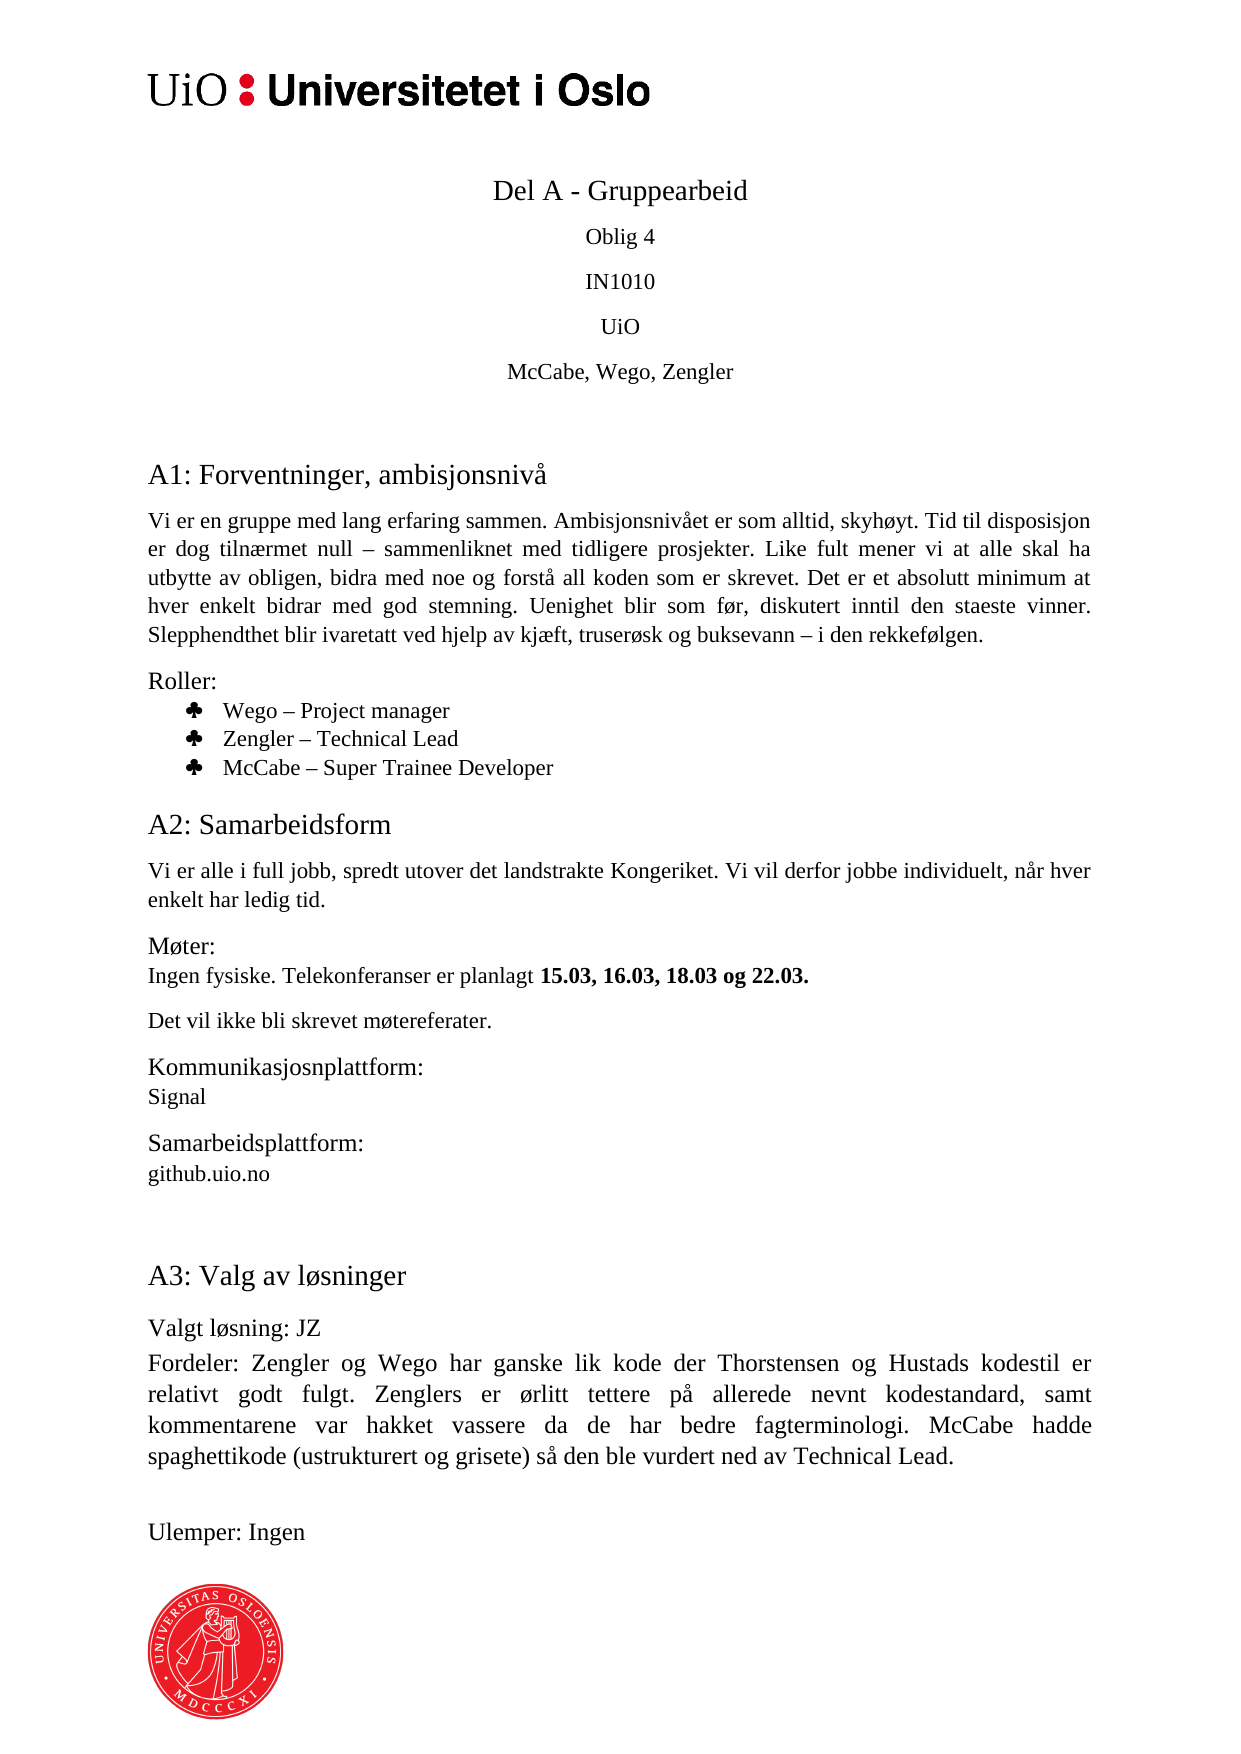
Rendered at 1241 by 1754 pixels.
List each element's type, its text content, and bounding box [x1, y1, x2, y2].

list Zengler – Technical Lead [185, 725, 1093, 752]
text Det vil ikke bli skrevet møtereferater. [148, 1007, 1093, 1034]
subtitle Del A - Gruppearbeid [148, 173, 1093, 206]
subtitle A2: Samarbeidsform [148, 807, 1093, 841]
text Oblig 4 [148, 223, 1093, 249]
subtitle Ulemper: Ingen [148, 1517, 1093, 1546]
text IN1010 [148, 268, 1093, 294]
subtitle Kommunikasjosnplattform: [148, 1052, 1093, 1081]
subtitle Møter: [148, 931, 1093, 960]
picture [147, 1584, 284, 1720]
subtitle Fordeler: Zengler og Wego har ganske lik kode der Thorstensen og Hustads kodestil er relativt godt fulgt. Zenglers er ørlitt tettere på allerede nevnt kodestandard, samt kommentarene var hakket vassere da de har bedre fagterminologi. McCabe hadde spaghettikode (ustrukturert og grisete) så den ble vurdert ned av Technical Lead. [148, 1348, 1093, 1470]
text Ingen fysiske. Telekonferanser er planlagt 15.03, 16.03, 18.03 og 22.03. [148, 962, 1093, 988]
picture [147, 73, 650, 106]
subtitle A3: Valg av løsninger [148, 1258, 1093, 1292]
text UiO [148, 313, 1093, 339]
subtitle Samarbeidsplattform: [148, 1128, 1093, 1157]
list McCabe – Super Trainee Developer [185, 754, 1093, 780]
text McCabe, Wego, Zengler [148, 358, 1093, 384]
subtitle Valgt løsning: JZ [148, 1313, 1093, 1341]
text Signal [148, 1083, 1093, 1110]
text Vi er alle i full jobb, spredt utover det landstrakte Kongeriket. Vi vil derfor jobbe individuelt, når hver enkelt har ledig tid. [148, 858, 1093, 912]
subtitle Roller: [148, 666, 1093, 695]
text github.uio.no [148, 1159, 1093, 1186]
subtitle A1: Forventninger, ambisjonsnivå [148, 457, 1093, 490]
text Vi er en gruppe med lang erfaring sammen. Ambisjonsnivået er som alltid, skyhøyt. Tid til disposisjon er dog tilnærmet null – sammenliknet med tidligere prosjekter. Like fult mener vi at alle skal ha utbytte av obligen, bidra med noe og forstå all koden som er skrevet. Det er et absolutt minimum at hver enkelt bidrar med god stemning. Uenighet blir som før, diskutert inntil den staeste vinner. Slepphendthet blir ivaretatt ved hjelp av kjæft, truserøsk og buksevann – i den rekkefølgen. [148, 507, 1093, 647]
list Wego – Project manager [185, 697, 1093, 723]
